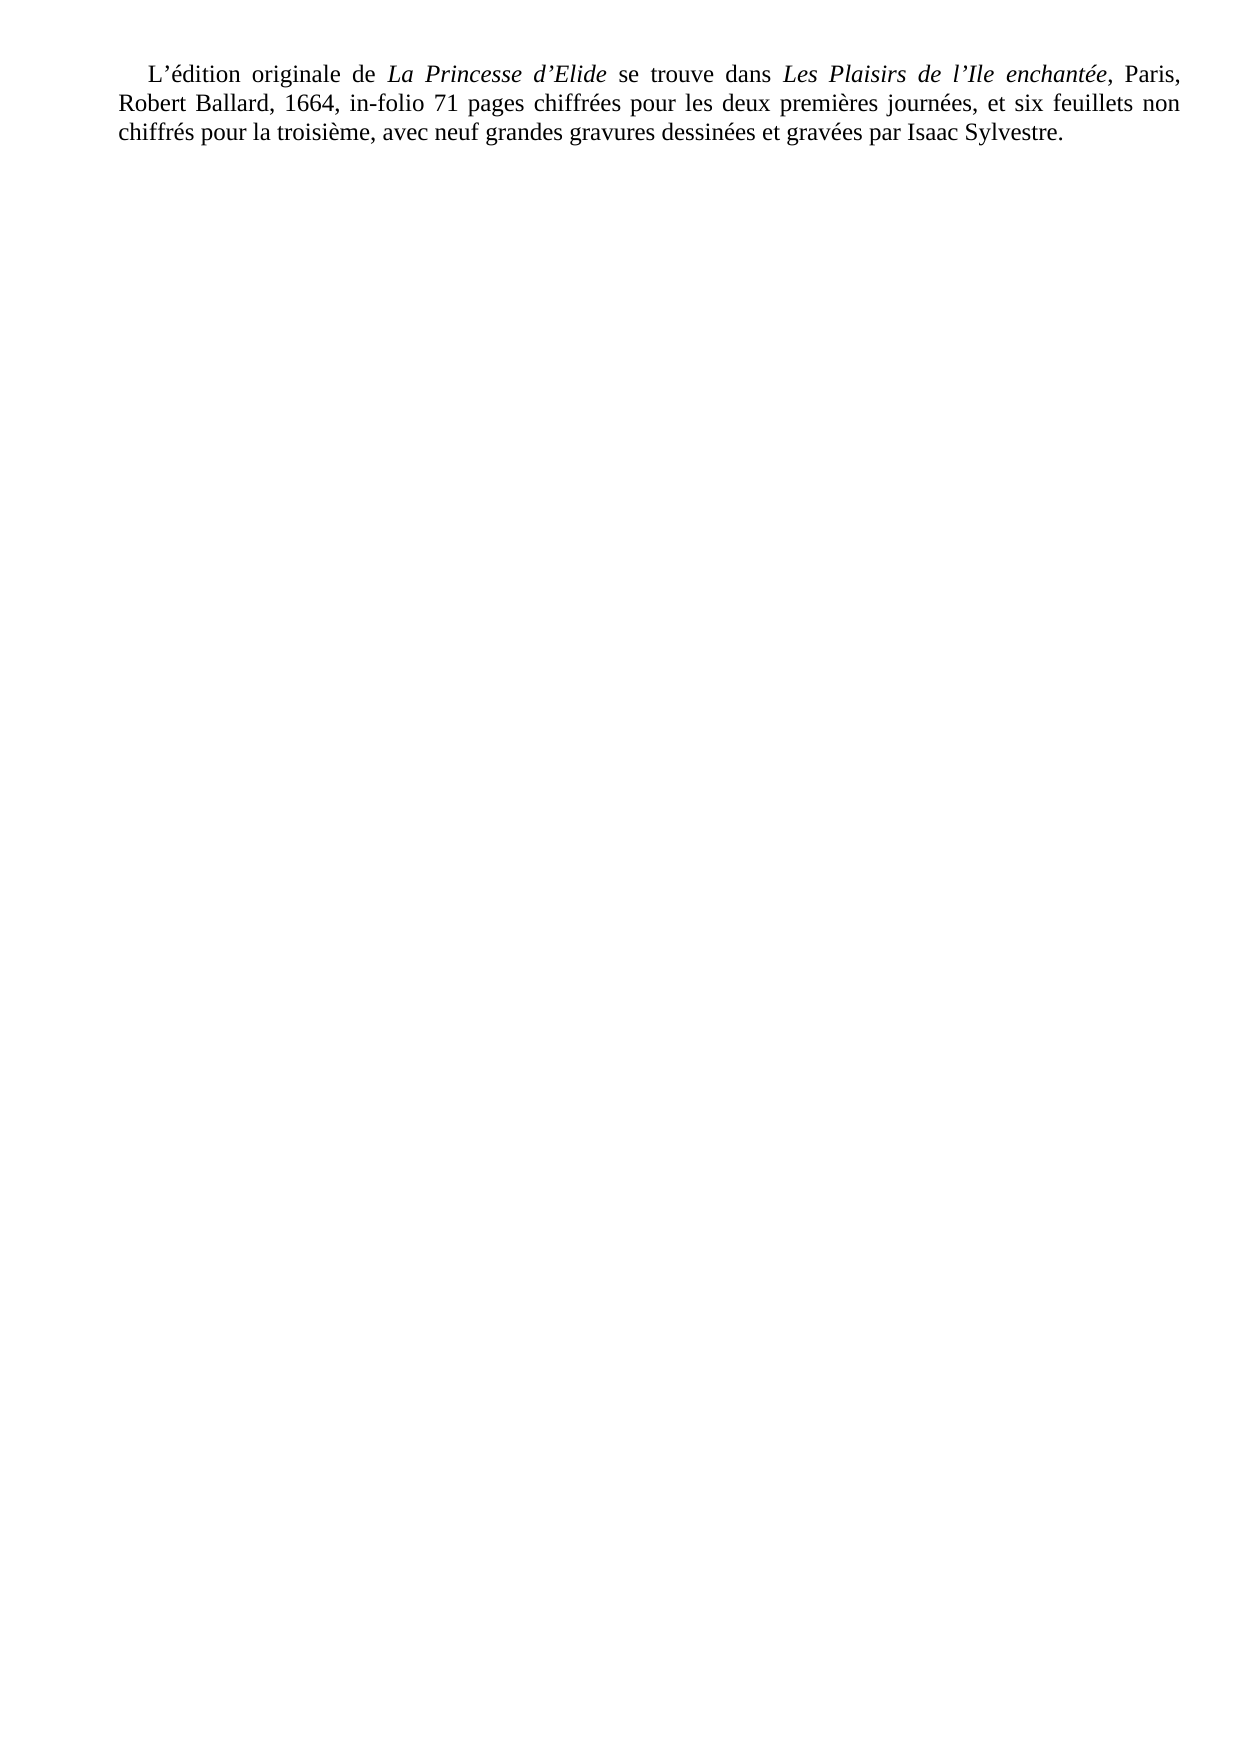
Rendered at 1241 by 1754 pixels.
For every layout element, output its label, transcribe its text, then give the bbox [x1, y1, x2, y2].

text L’édition originale de La Princesse d’Elide se trouve dans Les Plaisirs de l’Ile enchantée, Paris, Robert Ballard, 1664, in-folio 71 pages chiffrées pour les deux premières journées, et six feuillets non chiffrés pour la troisième, avec neuf grandes gravures dessinées et gravées par Isaac Sylvestre. [118, 59, 1181, 145]
